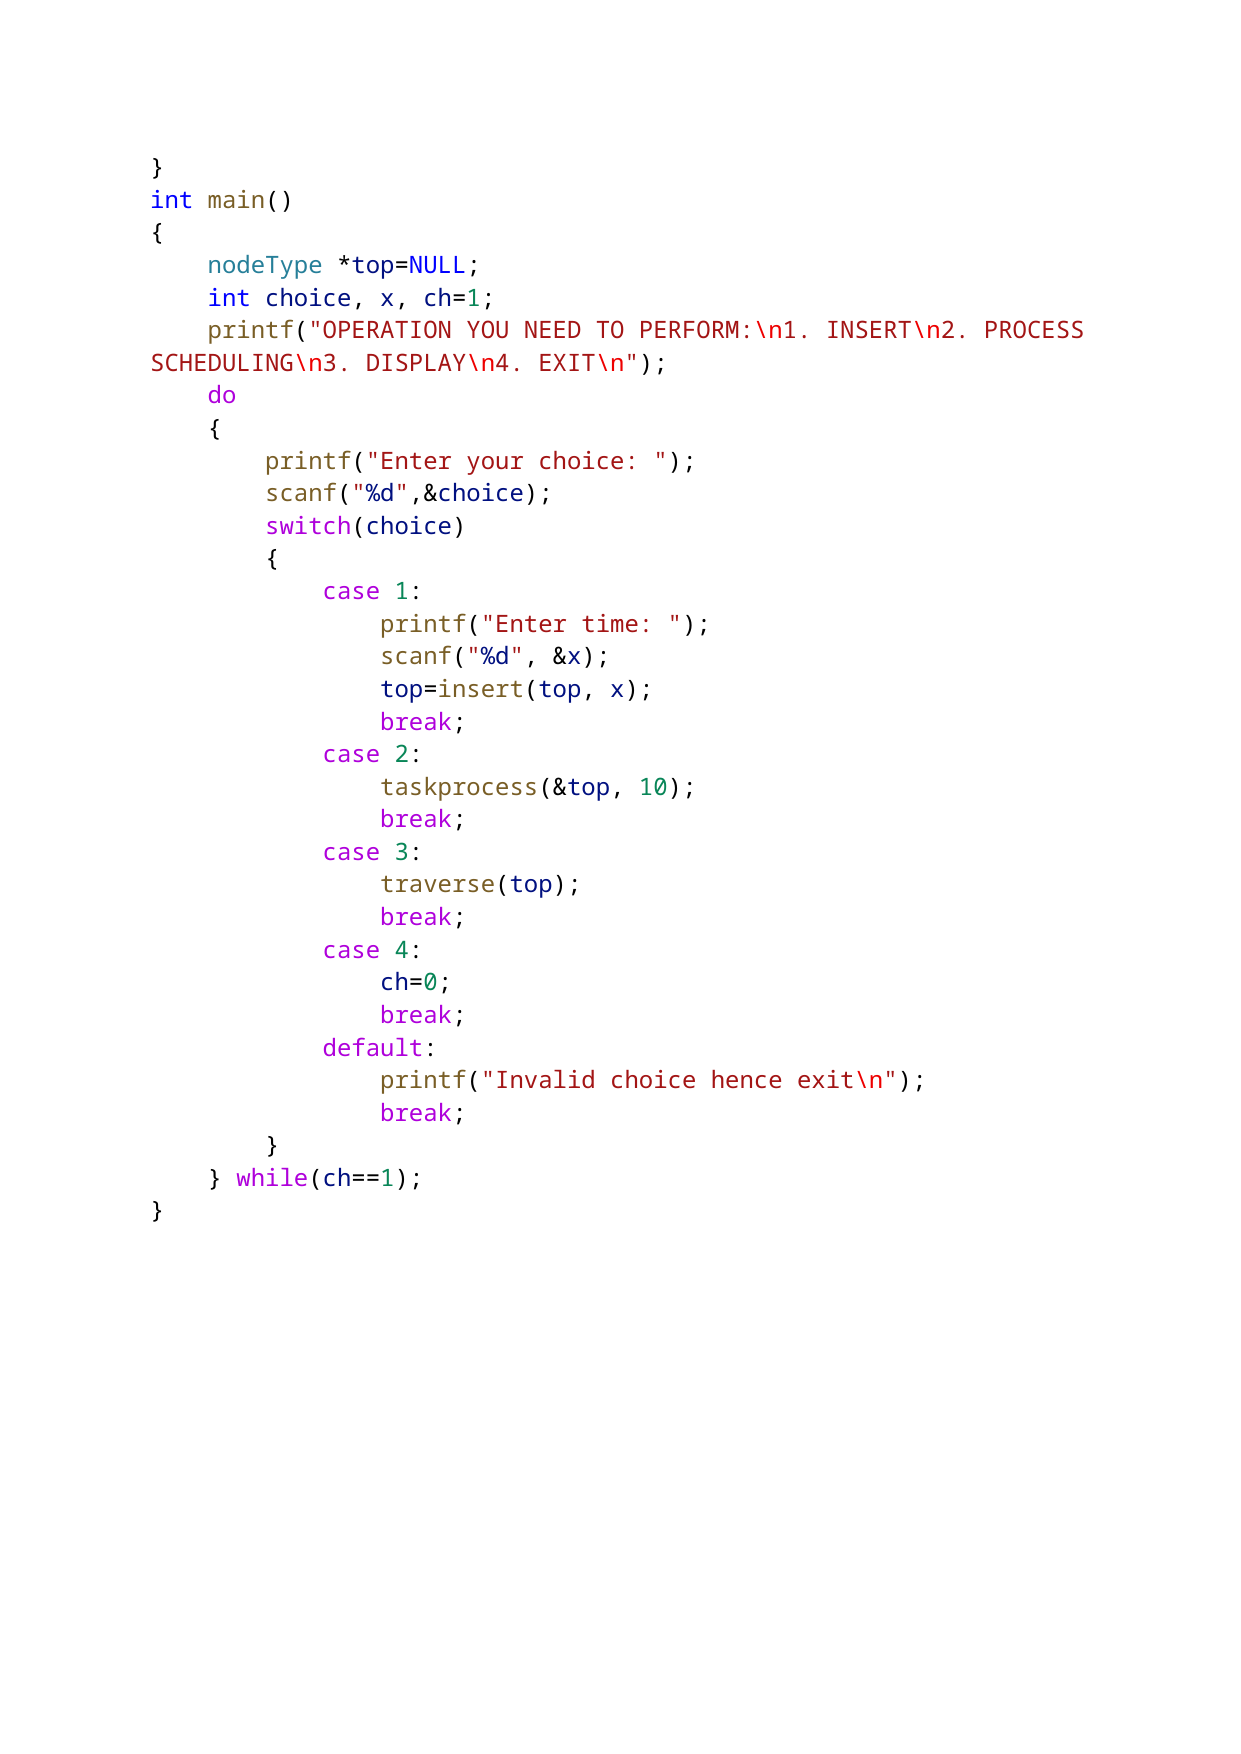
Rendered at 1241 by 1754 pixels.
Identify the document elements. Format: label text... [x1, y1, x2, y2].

text switch(choice) [150, 509, 1090, 541]
text break; [150, 802, 1090, 835]
text scanf("%d",&choice); [150, 476, 1090, 509]
text { [150, 215, 1090, 248]
text printf("Invalid choice hence exit\n"); [150, 1063, 1090, 1096]
text default: [150, 1030, 1090, 1063]
text } while(ch==1); [150, 1161, 1090, 1193]
text } [150, 150, 1090, 183]
text do [150, 378, 1090, 411]
text break; [150, 900, 1090, 932]
text } [150, 1193, 1090, 1226]
text printf("Enter time: "); [150, 606, 1090, 639]
text nodeType *top=NULL; [150, 248, 1090, 280]
text int main() [150, 183, 1090, 215]
text { [150, 541, 1090, 574]
text case 3: [150, 835, 1090, 867]
text traverse(top); [150, 867, 1090, 900]
text printf("Enter your choice: "); [150, 443, 1090, 476]
text break; [150, 1096, 1090, 1128]
text int choice, x, ch=1; [150, 280, 1090, 313]
text scanf("%d", &x); [150, 639, 1090, 672]
text case 4: [150, 932, 1090, 965]
text case 1: [150, 574, 1090, 606]
text { [150, 411, 1090, 443]
text break; [150, 998, 1090, 1030]
text taskprocess(&top, 10); [150, 769, 1090, 802]
text } [150, 1128, 1090, 1161]
text case 2: [150, 737, 1090, 769]
text break; [150, 704, 1090, 737]
text printf("OPERATION YOU NEED TO PERFORM:\n1. INSERT\n2. PROCESS SCHEDULING\n3. DISPLAY\n4. EXIT\n"); [150, 313, 1090, 378]
text ch=0; [150, 965, 1090, 998]
text top=insert(top, x); [150, 672, 1090, 704]
